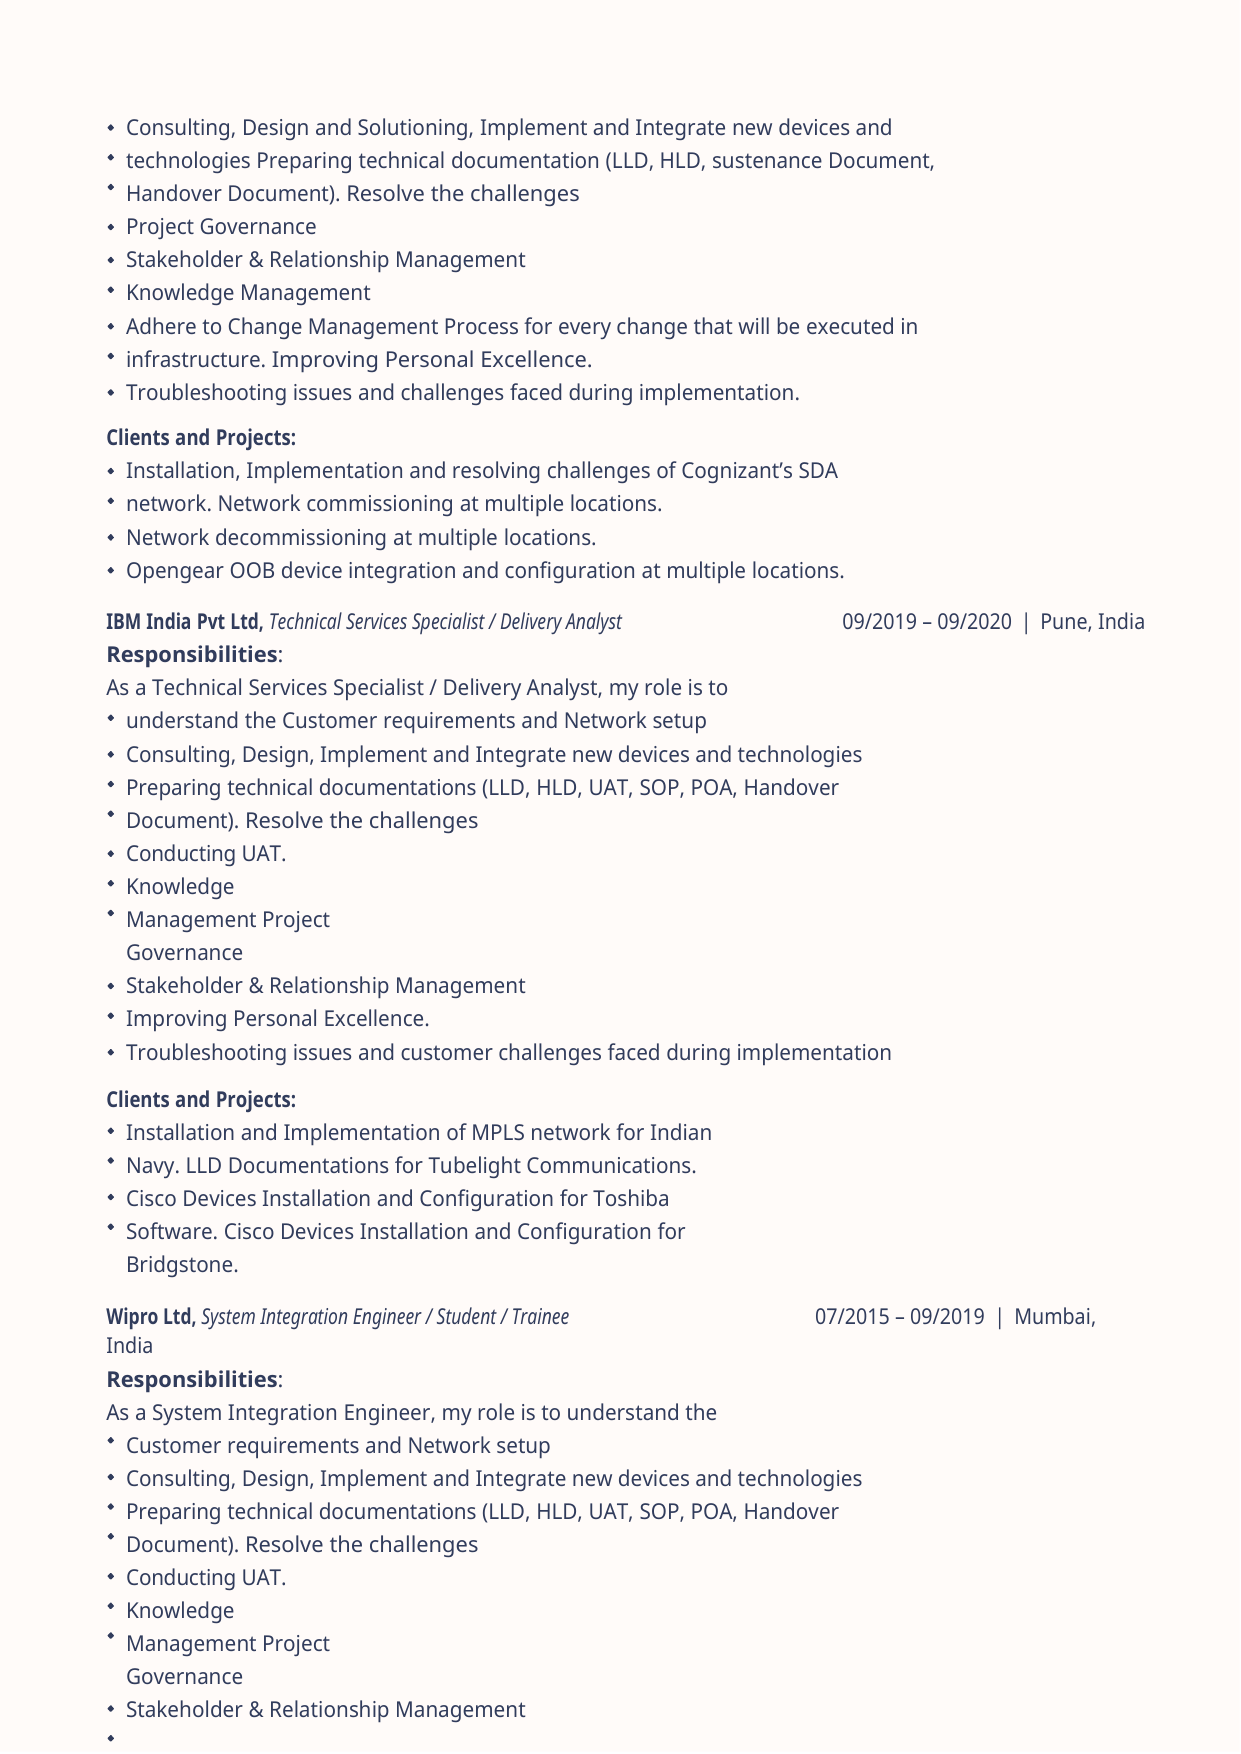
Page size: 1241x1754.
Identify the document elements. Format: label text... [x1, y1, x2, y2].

text Adhere to Change Management Process for every change that will be executed in infrastructure. Improving Personal Excellence. [126, 311, 1014, 373]
text Stakeholder & Relationship Management Improving Personal Excellence. [126, 970, 587, 1033]
text Consulting, Design and Solutioning, Implement and Integrate new devices and technologies Preparing technical documentation (LLD, HLD, sustenance Document, Handover Document). Resolve the challenges [126, 112, 1014, 208]
text Project Governance [126, 211, 1146, 241]
subtitle Clients and Projects: [106, 1084, 1146, 1113]
text Conducting UAT. Knowledge Management Project Governance [126, 1562, 354, 1691]
text Wipro Ltd, System Integration Engineer / Student / Trainee 07/2015 – 09/2019 | Mumbai, India [106, 1301, 1146, 1360]
text As a System Integration Engineer, my role is to understand the Customer requirements and Network setup [106, 1397, 752, 1459]
text Consulting, Design, Implement and Integrate new devices and technologies Preparing technical documentations (LLD, HLD, UAT, SOP, POA, Handover Document). Resolve the challenges [126, 739, 905, 834]
text Installation and Implementation of MPLS network for Indian Navy. LLD Documentations for Tubelight Communications. [126, 1117, 752, 1179]
text Conducting UAT. Knowledge Management Project Governance [126, 838, 354, 967]
text Troubleshooting issues and customer challenges faced during implementation [126, 1037, 1146, 1066]
text Opengear OOB device integration and configuration at multiple locations. [126, 555, 1146, 584]
text Cisco Devices Installation and Configuration for Toshiba Software. Cisco Devices Installation and Configuration for Bridgstone. [126, 1183, 752, 1279]
text Troubleshooting issues and challenges faced during implementation. [126, 377, 1146, 407]
text IBM India Pvt Ltd, Technical Services Specialist / Delivery Analyst 09/2019 – 09/2020 | Pune, India [106, 606, 1146, 636]
text Consulting, Design, Implement and Integrate new devices and technologies Preparing technical documentations (LLD, HLD, UAT, SOP, POA, Handover Document). Resolve the challenges [126, 1463, 905, 1559]
text Stakeholder & Relationship Management Knowledge Management [126, 244, 587, 307]
subtitle Responsibilities: [106, 639, 1146, 669]
text Network decommissioning at multiple locations. [126, 522, 1146, 551]
text Installation, Implementation and resolving challenges of Cognizantʼs SDA network. Network commissioning at multiple locations. [126, 455, 905, 518]
text As a Technical Services Specialist / Delivery Analyst, my role is to understand the Customer requirements and Network setup [106, 672, 835, 735]
subtitle Clients and Projects: [106, 422, 1146, 452]
subtitle Responsibilities: [106, 1363, 1146, 1393]
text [126, 1694, 587, 1724]
